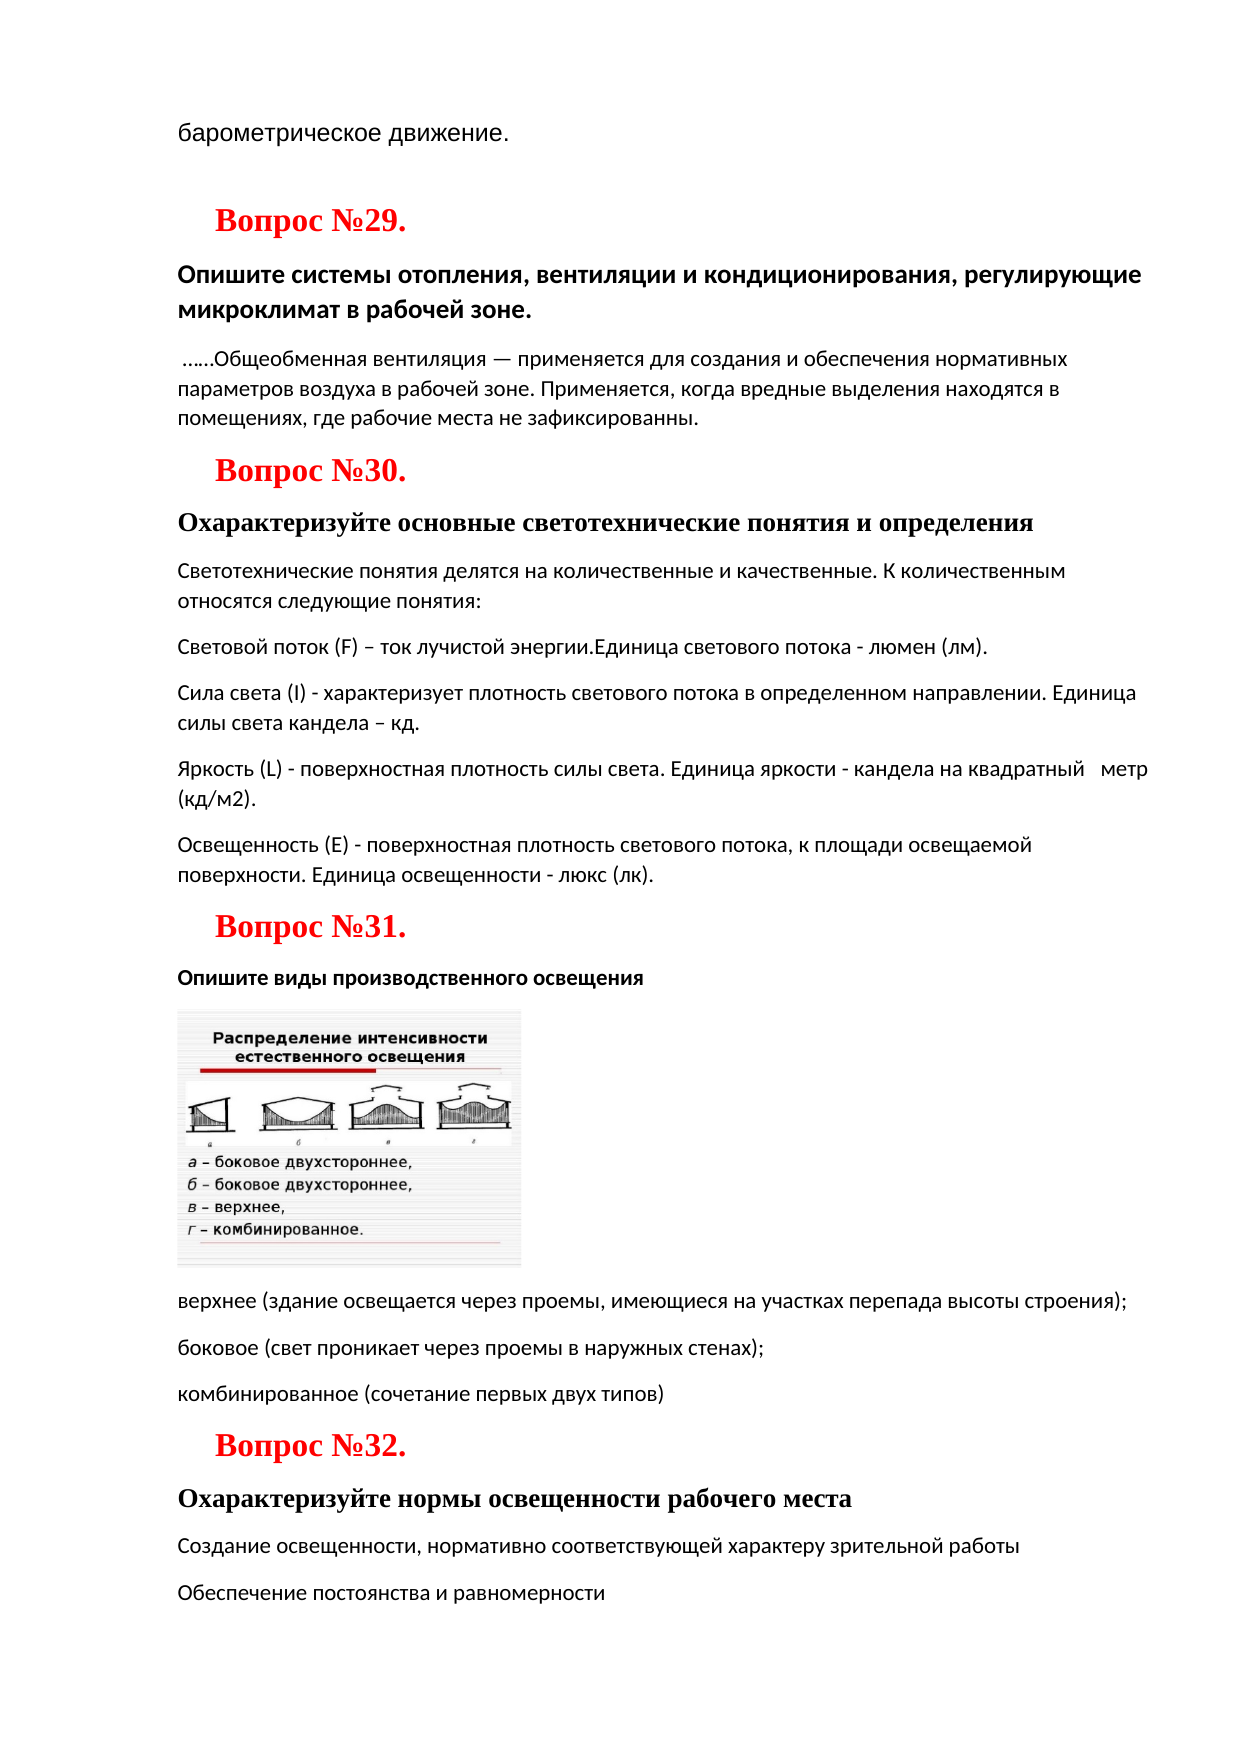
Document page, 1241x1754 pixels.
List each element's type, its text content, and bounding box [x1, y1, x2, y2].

text Сила света (I) - характеризует плотность светового потока в определенном направлении. Единица силы света кандела – кд. [177, 678, 1152, 736]
text барометрическое движение. [177, 118, 1152, 147]
text комбинированное (сочетание первых двух типов) [177, 1379, 1152, 1407]
text Создание освещенности, нормативно соответствующей характеру зрительной работы [177, 1532, 1152, 1559]
text верхнее (здание освещается через проемы, имеющиеся на участках перепада высоты строения); [177, 1286, 1152, 1314]
text Охарактеризуйте основные светотехнические понятия и определения [177, 507, 1152, 538]
text Световой поток (F) – ток лучистой энергии.Единица светового потока - люмен (лм). [177, 632, 1152, 660]
text Опишите системы отопления, вентиляции и кондиционирования, регулирующие микроклимат в рабочей зоне. [177, 257, 1152, 326]
text Охарактеризуйте нормы освещенности рабочего места [177, 1482, 1152, 1513]
text Освещенность (Е) - поверхностная плотность светового потока, к площади освещаемой поверхности. Единица освещенности - люкс (лк). [177, 831, 1152, 888]
text Яркость (L) - поверхностная плотность силы света. Единица яркости - кандела на квадратный метр (кд/м2). [177, 754, 1152, 812]
picture [177, 1009, 522, 1268]
text ……Общеобменная вентиляция — применяется для создания и обеспечения нормативных параметров воздуха в рабочей зоне. Применяется, когда вредные выделения находятся в помещениях, где рабочие места не зафиксированны. [177, 344, 1152, 432]
text Светотехнические понятия делятся на количественные и качественные. К количественным относятся следующие понятия: [177, 556, 1152, 614]
text Обеспечение постоянства и равномерности [177, 1578, 1152, 1606]
text боковое (свет проникает через проемы в наружных стенах); [177, 1333, 1152, 1361]
text Опишите виды производственного освещения [177, 963, 1152, 991]
